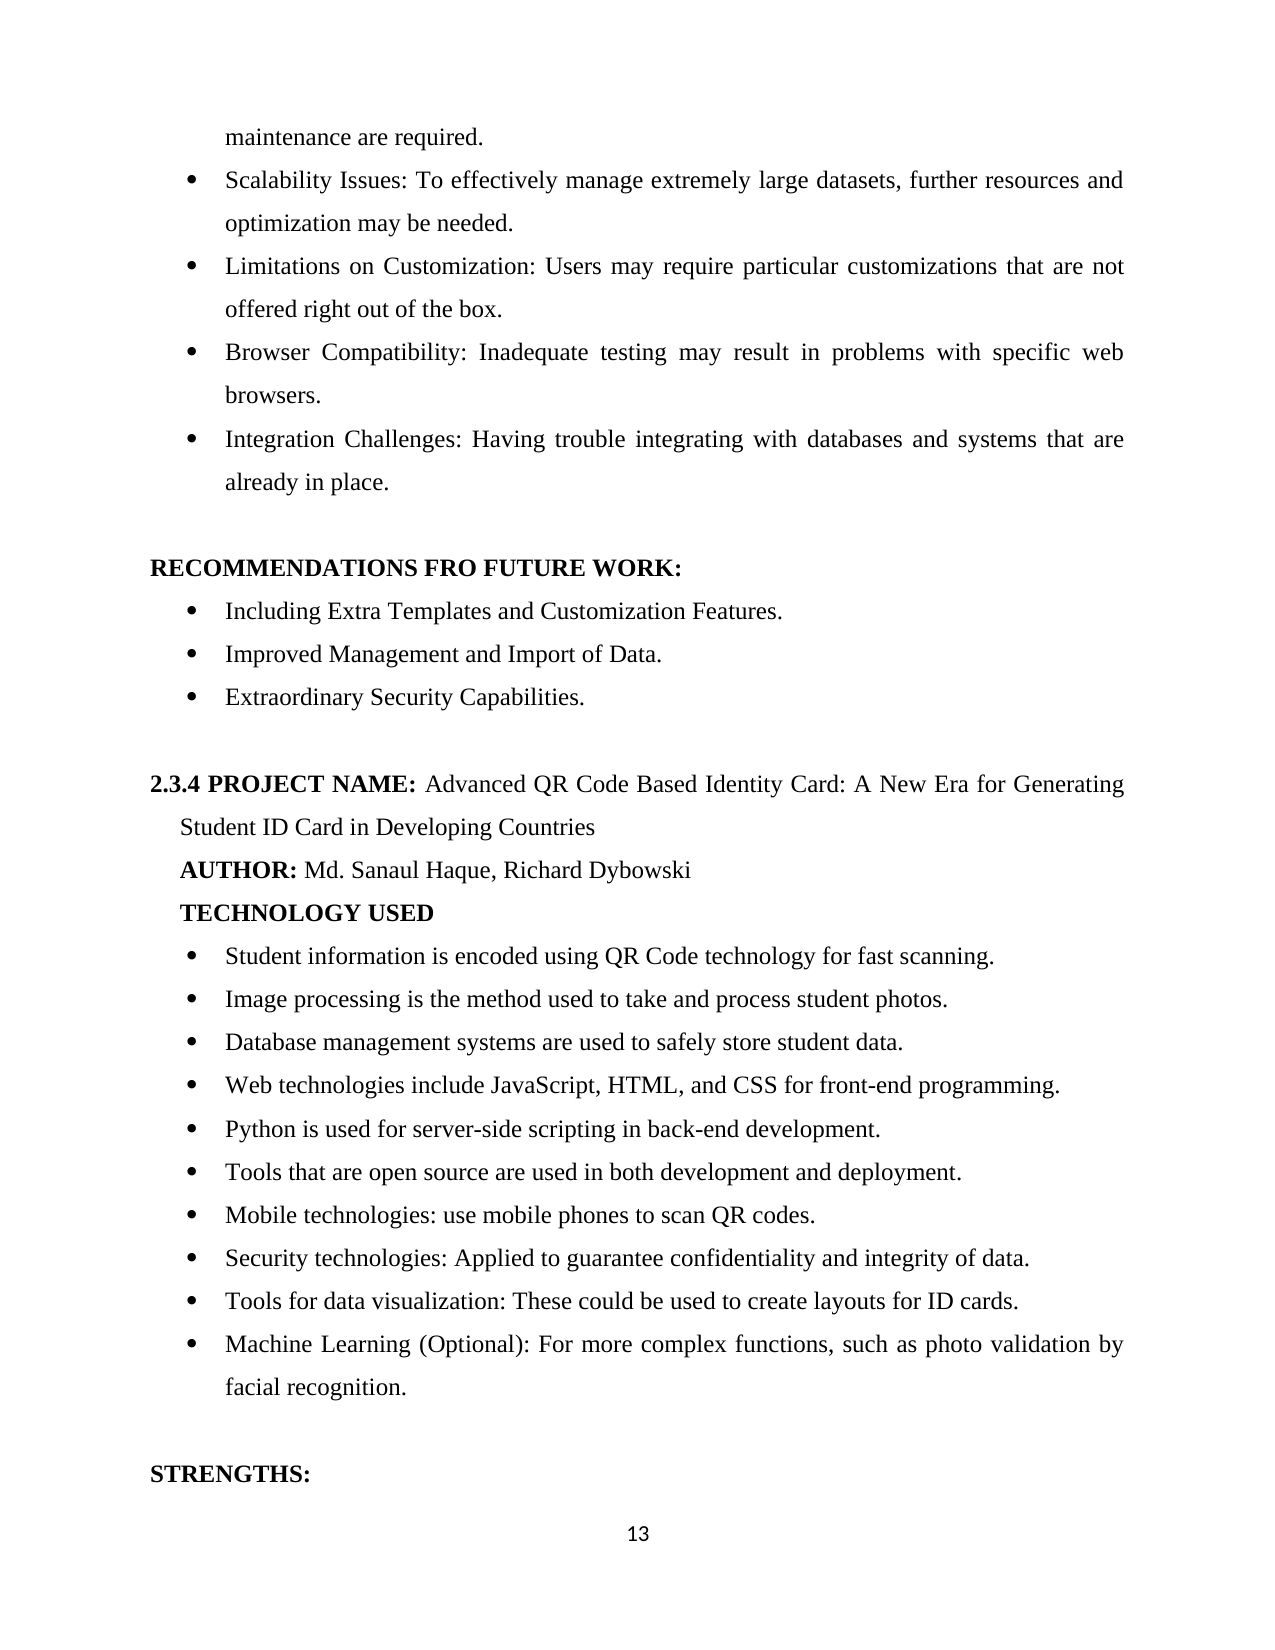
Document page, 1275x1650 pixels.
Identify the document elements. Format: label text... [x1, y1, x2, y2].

list Including Extra Templates and Customization Features. [187, 596, 1125, 625]
list Extraordinary Security Capabilities. [187, 682, 1125, 711]
list Database management systems are used to safely store student data. [187, 1027, 1125, 1056]
list Browser Compatibility: Inadequate testing may result in problems with specific web browsers. [187, 337, 1125, 409]
list Python is used for server-side scripting in back-end development. [187, 1114, 1125, 1142]
list Integration Challenges: Having trouble integrating with databases and systems that are already in place. [187, 424, 1125, 496]
text TECHNOLOGY USED [150, 898, 1125, 927]
text 2.3.4 PROJECT NAME: Advanced QR Code Based Identity Card: A New Era for Generating Student ID Card in Developing Countries [150, 769, 1125, 841]
list Web technologies include JavaScript, HTML, and CSS for front-end programming. [187, 1071, 1125, 1099]
list Mobile technologies: use mobile phones to scan QR codes. [187, 1200, 1125, 1229]
list Machine Learning (Optional): For more complex functions, such as photo validation by facial recognition. [187, 1329, 1125, 1401]
list Limitations on Customization: Users may require particular customizations that are not offered right out of the box. [187, 251, 1125, 323]
list Security technologies: Applied to guarantee confidentiality and integrity of data. [187, 1243, 1125, 1272]
list Tools that are open source are used in both development and deployment. [187, 1157, 1125, 1186]
list Student information is encoded using QR Code technology for fast scanning. [187, 941, 1125, 970]
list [187, 122, 1125, 151]
list Scalability Issues: To effectively manage extremely large datasets, further resources and optimization may be needed. [187, 165, 1125, 237]
text AUTHOR: Md. Sanaul Haque, Richard Dybowski [150, 855, 1125, 884]
text STRENGTHS: [150, 1459, 1125, 1487]
list Tools for data visualization: These could be used to create layouts for ID cards. [187, 1286, 1125, 1315]
list Improved Management and Import of Data. [187, 639, 1125, 668]
list Image processing is the method used to take and process student photos. [187, 984, 1125, 1013]
text RECOMMENDATIONS FRO FUTURE WORK: [150, 553, 1125, 582]
